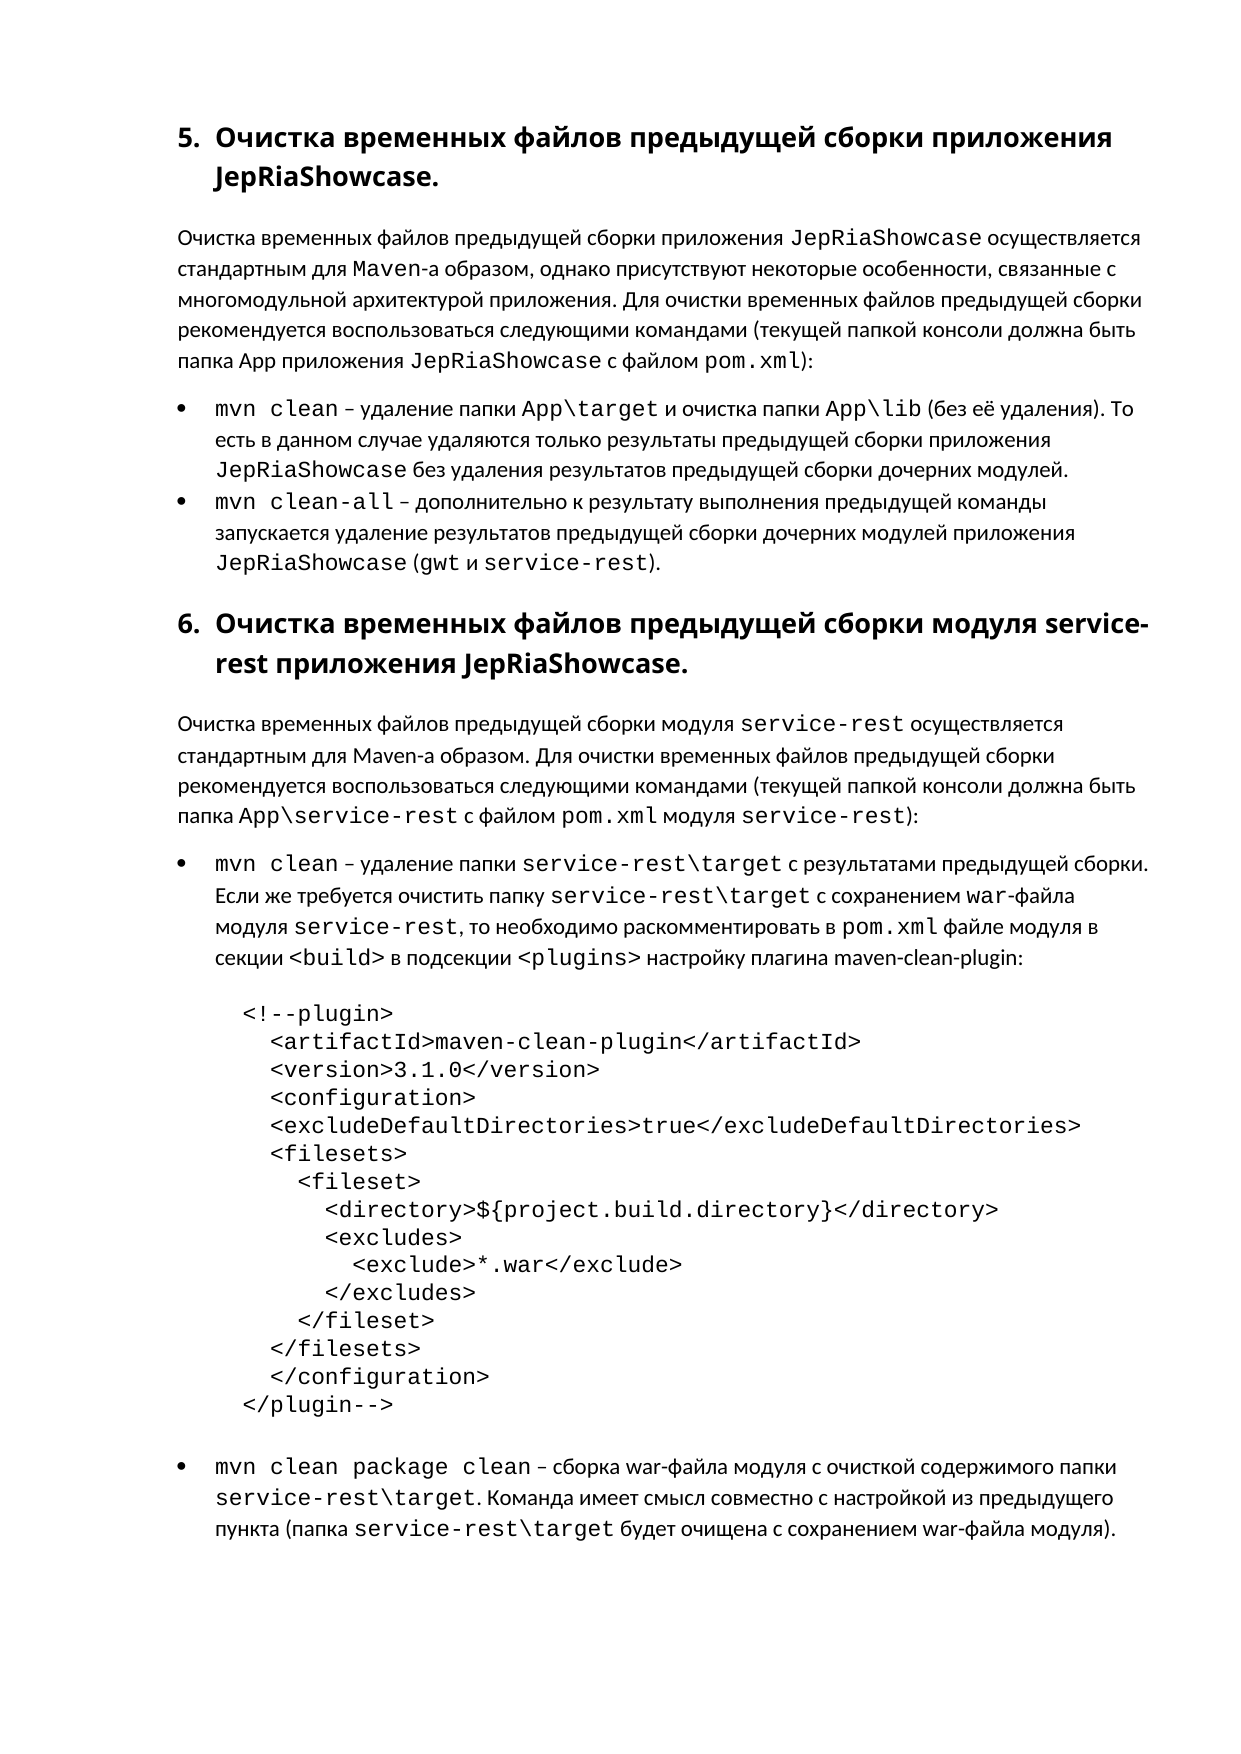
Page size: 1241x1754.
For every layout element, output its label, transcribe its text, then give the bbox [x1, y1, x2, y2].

list mvn clean package clean – сборка war-файла модуля с очисткой содержимого папки service-rest\target. Команда имеет смысл совместно с настройкой из предыдущего пункта (папка service-rest\target будет очищена с сохранением war-файла модуля). [177, 1452, 1152, 1544]
text Очистка временных файлов предыдущей сборки модуля service-rest осуществляется стандартным для Maven-а образом. Для очистки временных файлов предыдущей сборки рекомендуется воспользоваться следующими командами (текущей папкой консоли должна быть папка App\service-rest с файлом pom.xml модуля service-rest): [177, 709, 1152, 831]
list mvn clean – удаление папки service-rest\target с результатами предыдущей сборки. Если же требуется очистить папку service-rest\target с сохранением war-файла модуля service-rest, то необходимо раскомментировать в pom.xml файле модуля в секции <build> в подсекции <plugins> настройку плагина maven-clean-plugin: <!--plugin> <artifactId>maven-clean-plugin</artifactId> <version>3.1.0</version> <configuration> <excludeDefaultDirectories>true</excludeDefaultDirectories> <filesets> <fileset> <directory>${project.build.directory}</directory> <excludes> <exclude>*.war</exclude> </excludes> </fileset> </filesets> </configuration> </plugin--> [177, 849, 1152, 1449]
list mvn clean – удаление папки App\target и очистка папки App\lib (без её удаления). То есть в данном случае удаляются только результаты предыдущей сборки приложения JepRiaShowcase без удаления результатов предыдущей сборки дочерних модулей. [177, 394, 1152, 485]
subtitle Очистка временных файлов предыдущей сборки приложения JepRiaShowcase. [177, 118, 1152, 195]
subtitle Очистка временных файлов предыдущей сборки модуля service-rest приложения JepRiaShowcase. [177, 605, 1152, 682]
list mvn clean-all – дополнительно к результату выполнения предыдущей команды запускается удаление результатов предыдущей сборки дочерних модулей приложения JepRiaShowcase (gwt и service-rest). [177, 487, 1152, 578]
